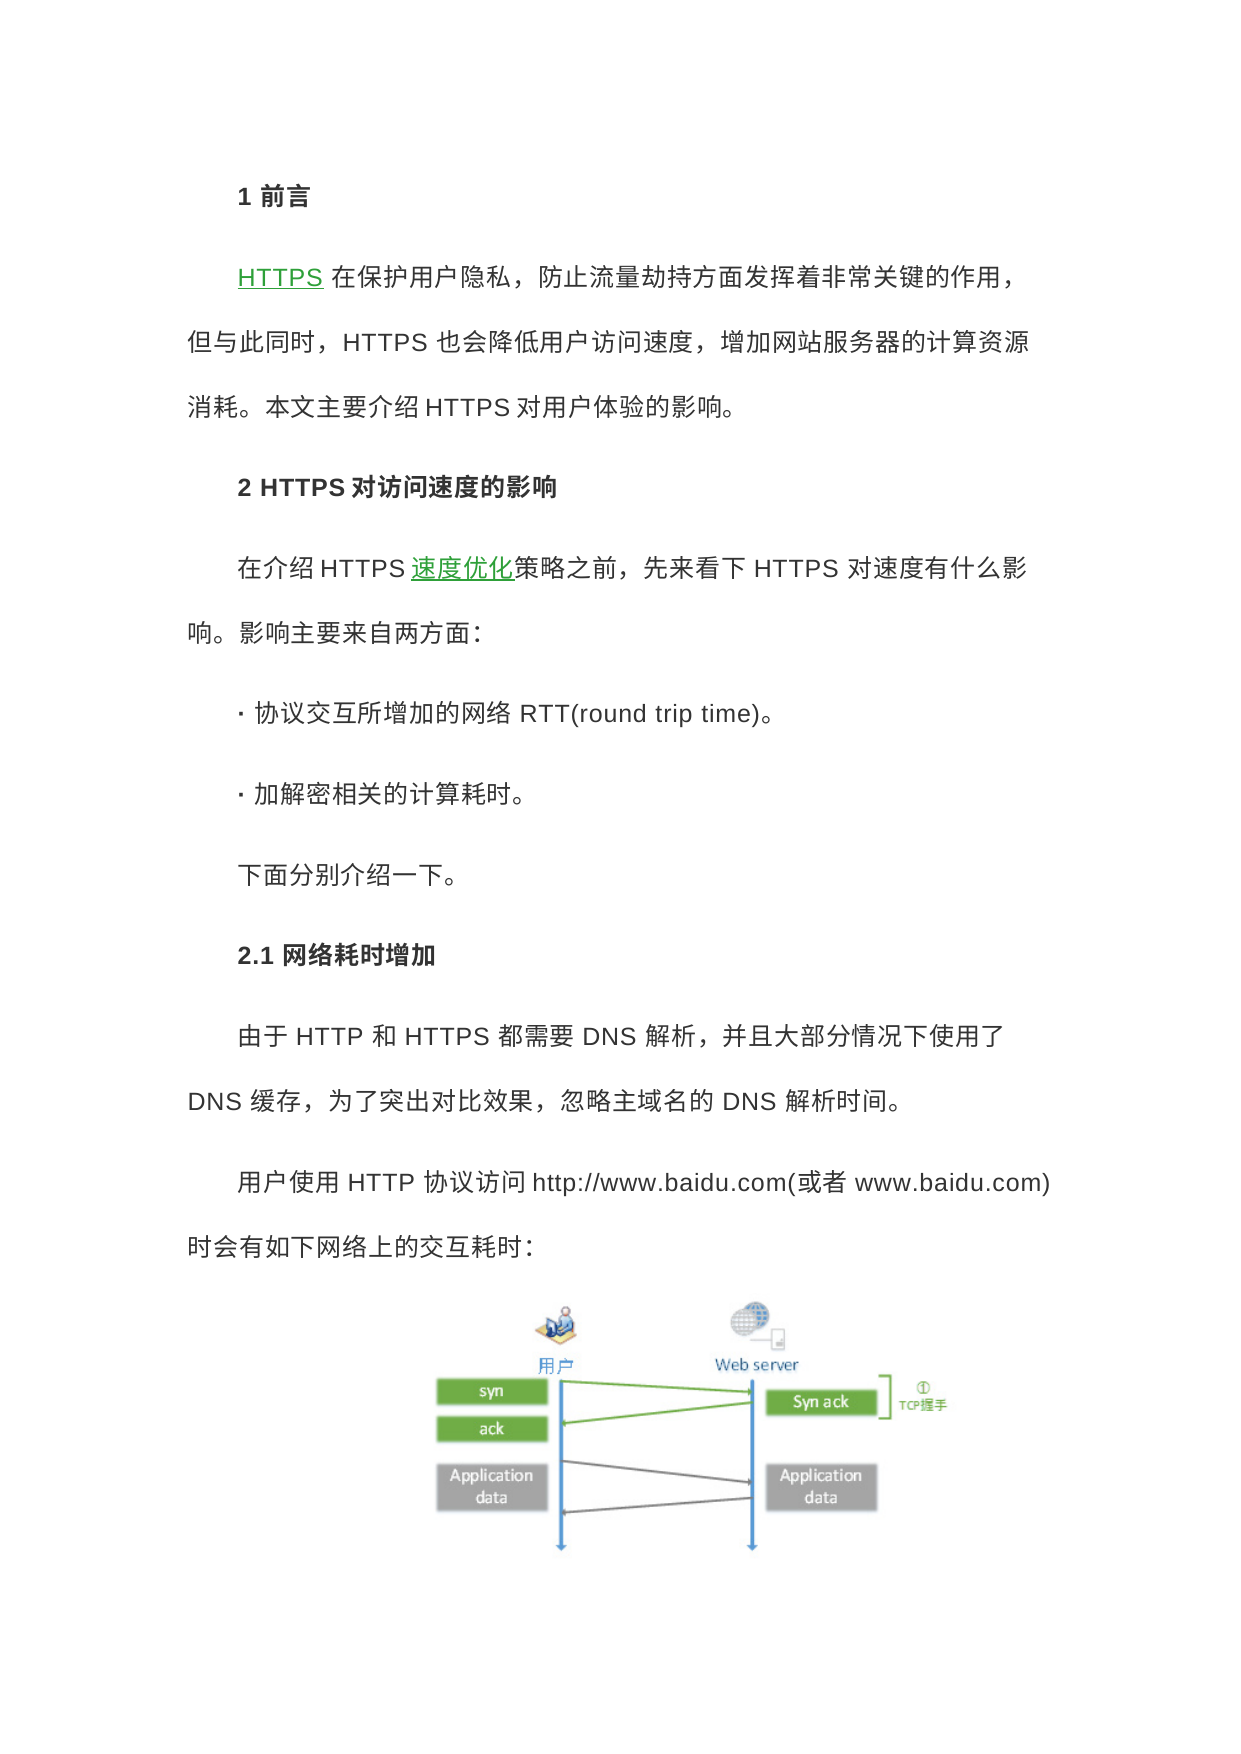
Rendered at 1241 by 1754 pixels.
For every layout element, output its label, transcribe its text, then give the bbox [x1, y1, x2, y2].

text 2 HTTPS对访问速度的影响 [187, 453, 1053, 518]
text 下面分别介绍一下。 [187, 841, 1053, 906]
text · 加解密相关的计算耗时。 [187, 760, 1053, 825]
text 在介绍HTTPS速度优化策略之前，先来看下 HTTPS 对速度有什么影响。影响主要来自两方面： [187, 534, 1053, 664]
text · 协议交互所增加的网络 RTT(round trip time)。 [187, 679, 1053, 744]
text 由于 HTTP 和 HTTPS 都需要 DNS 解析，并且大部分情况下使用了 DNS 缓存，为了突出对比效果，忽略主域名的 DNS 解析时间。 [187, 1002, 1053, 1132]
text 1 前言 [187, 162, 1053, 227]
picture [237, 1293, 1019, 1561]
text 2.1 网络耗时增加 [187, 921, 1053, 986]
text 用户使用 HTTP 协议访问http://www.baidu.com(或者 www.baidu.com) 时会有如下网络上的交互耗时： [187, 1148, 1053, 1278]
text HTTPS 在保护用户隐私，防止流量劫持方面发挥着非常关键的作用，但与此同时，HTTPS 也会降低用户访问速度，增加网站服务器的计算资源消耗。本文主要介绍HTTPS对用户体验的影响。 [187, 243, 1053, 438]
